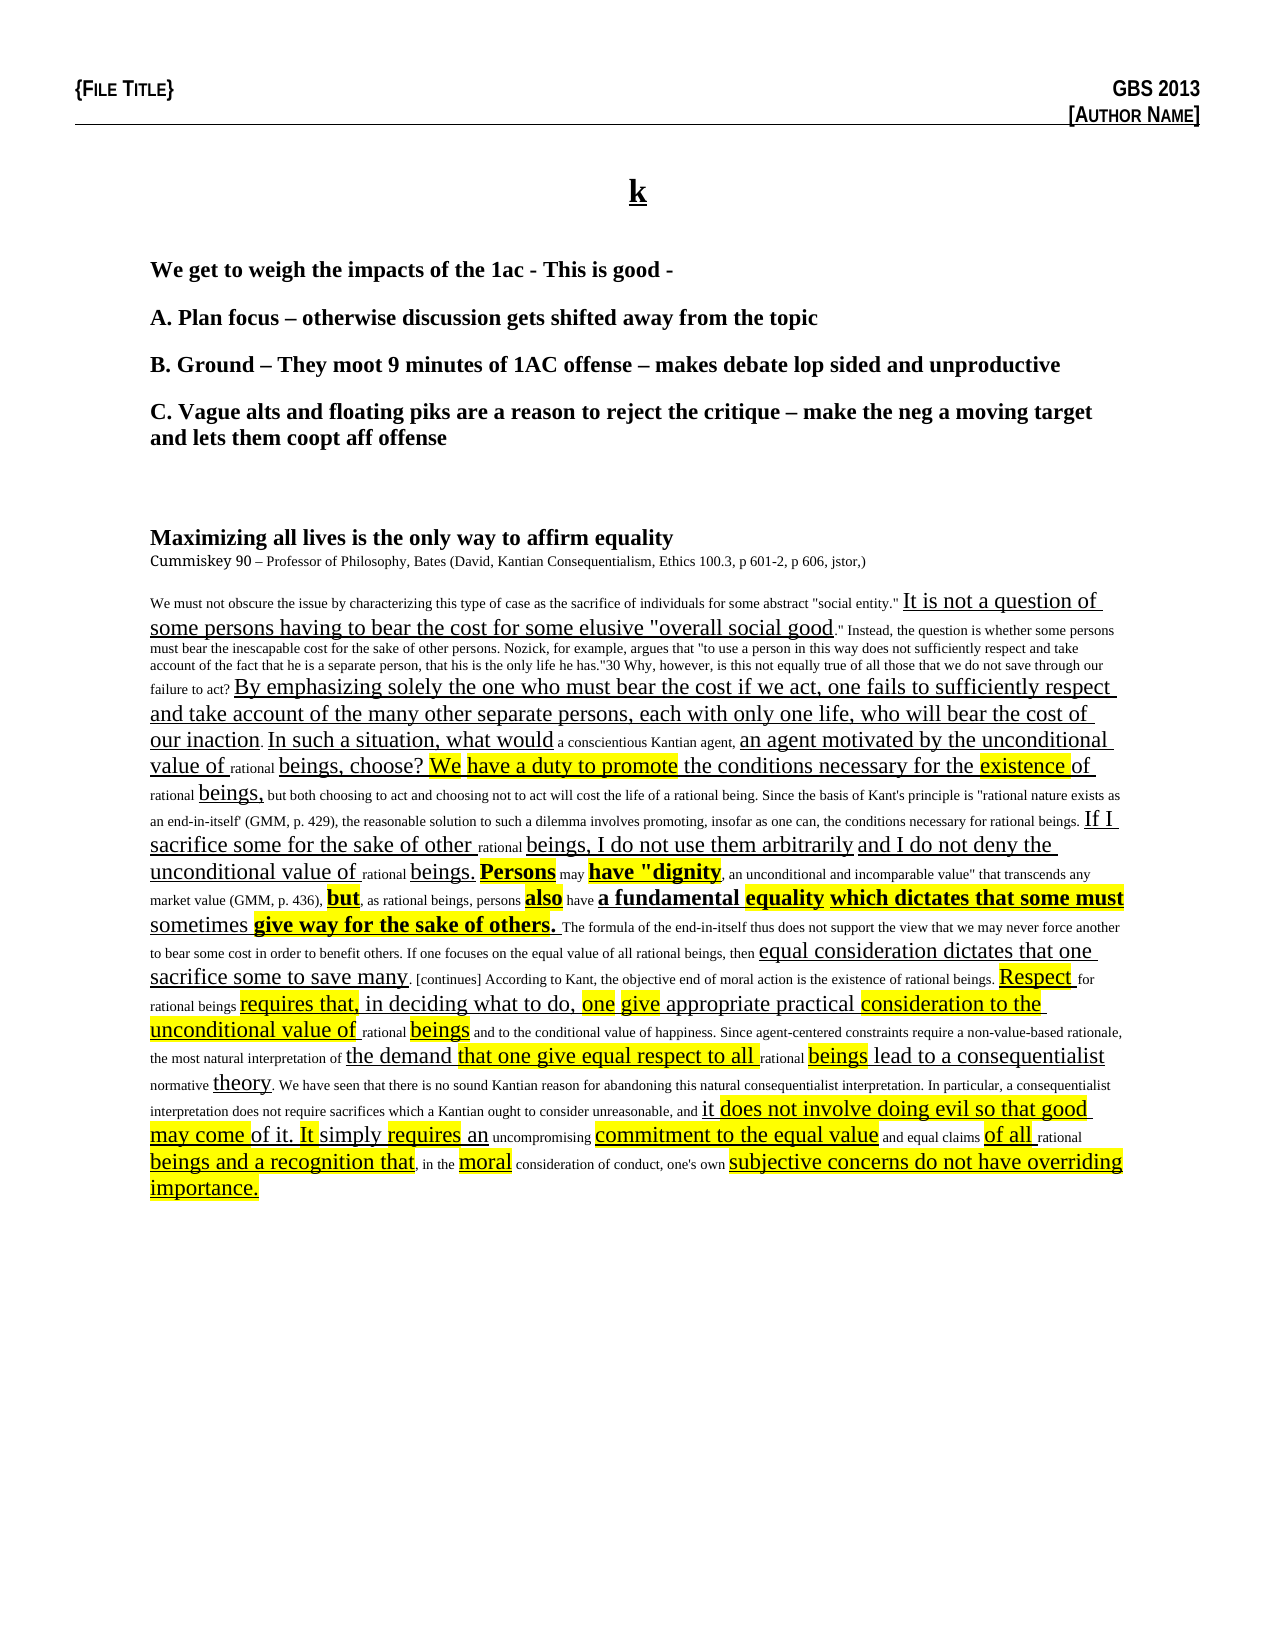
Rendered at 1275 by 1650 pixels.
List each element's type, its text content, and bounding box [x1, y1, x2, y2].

text Cummiskey 90 – Professor of Philosophy, Bates (David, Kantian Consequentialism, Ethics 100.3, p 601-2, p 606, jstor,) [150, 551, 1125, 570]
subtitle C. Vague alts and floating piks are a reason to reject the critique – make the neg a moving target and lets them coopt aff offense [150, 398, 1125, 451]
subtitle k [150, 171, 1125, 209]
subtitle We get to weigh the impacts of the 1ac - This is good - [150, 256, 1125, 283]
subtitle B. Ground – They moot 9 minutes of 1AC offense – makes debate lop sided and unproductive [150, 351, 1125, 377]
text We must not obscure the issue by characterizing this type of case as the sacrifice of individuals for some abstract "social entity." It is not a question of some persons having to bear the cost for some elusive "overall social good." Instead, the question is whether some persons must bear the inescapable cost for the sake of other persons. Nozick, for example, argues that "to use a person in this way does not sufficiently respect and take account of the fact that he is a separate person, that his is the only life he has."30 Why, however, is this not equally true of all those that we do not save through our failure to act? By emphasizing solely the one who must bear the cost if we act, one fails to sufficiently respect and take account of the many other separate persons, each with only one life, who will bear the cost of our inaction. In such a situation, what would a conscientious Kantian agent, an agent motivated by the unconditional value of rational beings, choose? We have a duty to promote the conditions necessary for the existence of rational beings, but both choosing to act and choosing not to act will cost the life of a rational being. Since the basis of Kant's principle is "rational nature exists as an end-in-itself' (GMM, p. 429), the reasonable solution to such a dilemma involves promoting, insofar as one can, the conditions necessary for rational beings. If I sacrifice some for the sake of other rational beings, I do not use them arbitrarily and I do not deny the unconditional value of rational beings. Persons may have "dignity, an unconditional and incomparable value" that transcends any market value (GMM, p. 436), but, as rational beings, persons also have a fundamental equality which dictates that some must sometimes give way for the sake of others. The formula of the end-in-itself thus does not support the view that we may never force another to bear some cost in order to benefit others. If one focuses on the equal value of all rational beings, then equal consideration dictates that one sacrifice some to save many. [continues] According to Kant, the objective end of moral action is the existence of rational beings. Respect for rational beings requires that, in deciding what to do, one give appropriate practical consideration to the unconditional value of rational beings and to the conditional value of happiness. Since agent-centered constraints require a non-value-based rationale, the most natural interpretation of the demand that one give equal respect to all rational beings lead to a consequentialist normative theory. We have seen that there is no sound Kantian reason for abandoning this natural consequentialist interpretation. In particular, a consequentialist interpretation does not require sacrifices which a Kantian ought to consider unreasonable, and it does not involve doing evil so that good may come of it. It simply requires an uncompromising commitment to the equal value and equal claims of all rational beings and a recognition that, in the moral consideration of conduct, one's own subjective concerns do not have overriding importance. [150, 587, 1125, 1201]
subtitle A. Plan focus – otherwise discussion gets shifted away from the topic [150, 303, 1125, 330]
subtitle Maximizing all lives is the only way to affirm equality [150, 524, 1125, 551]
